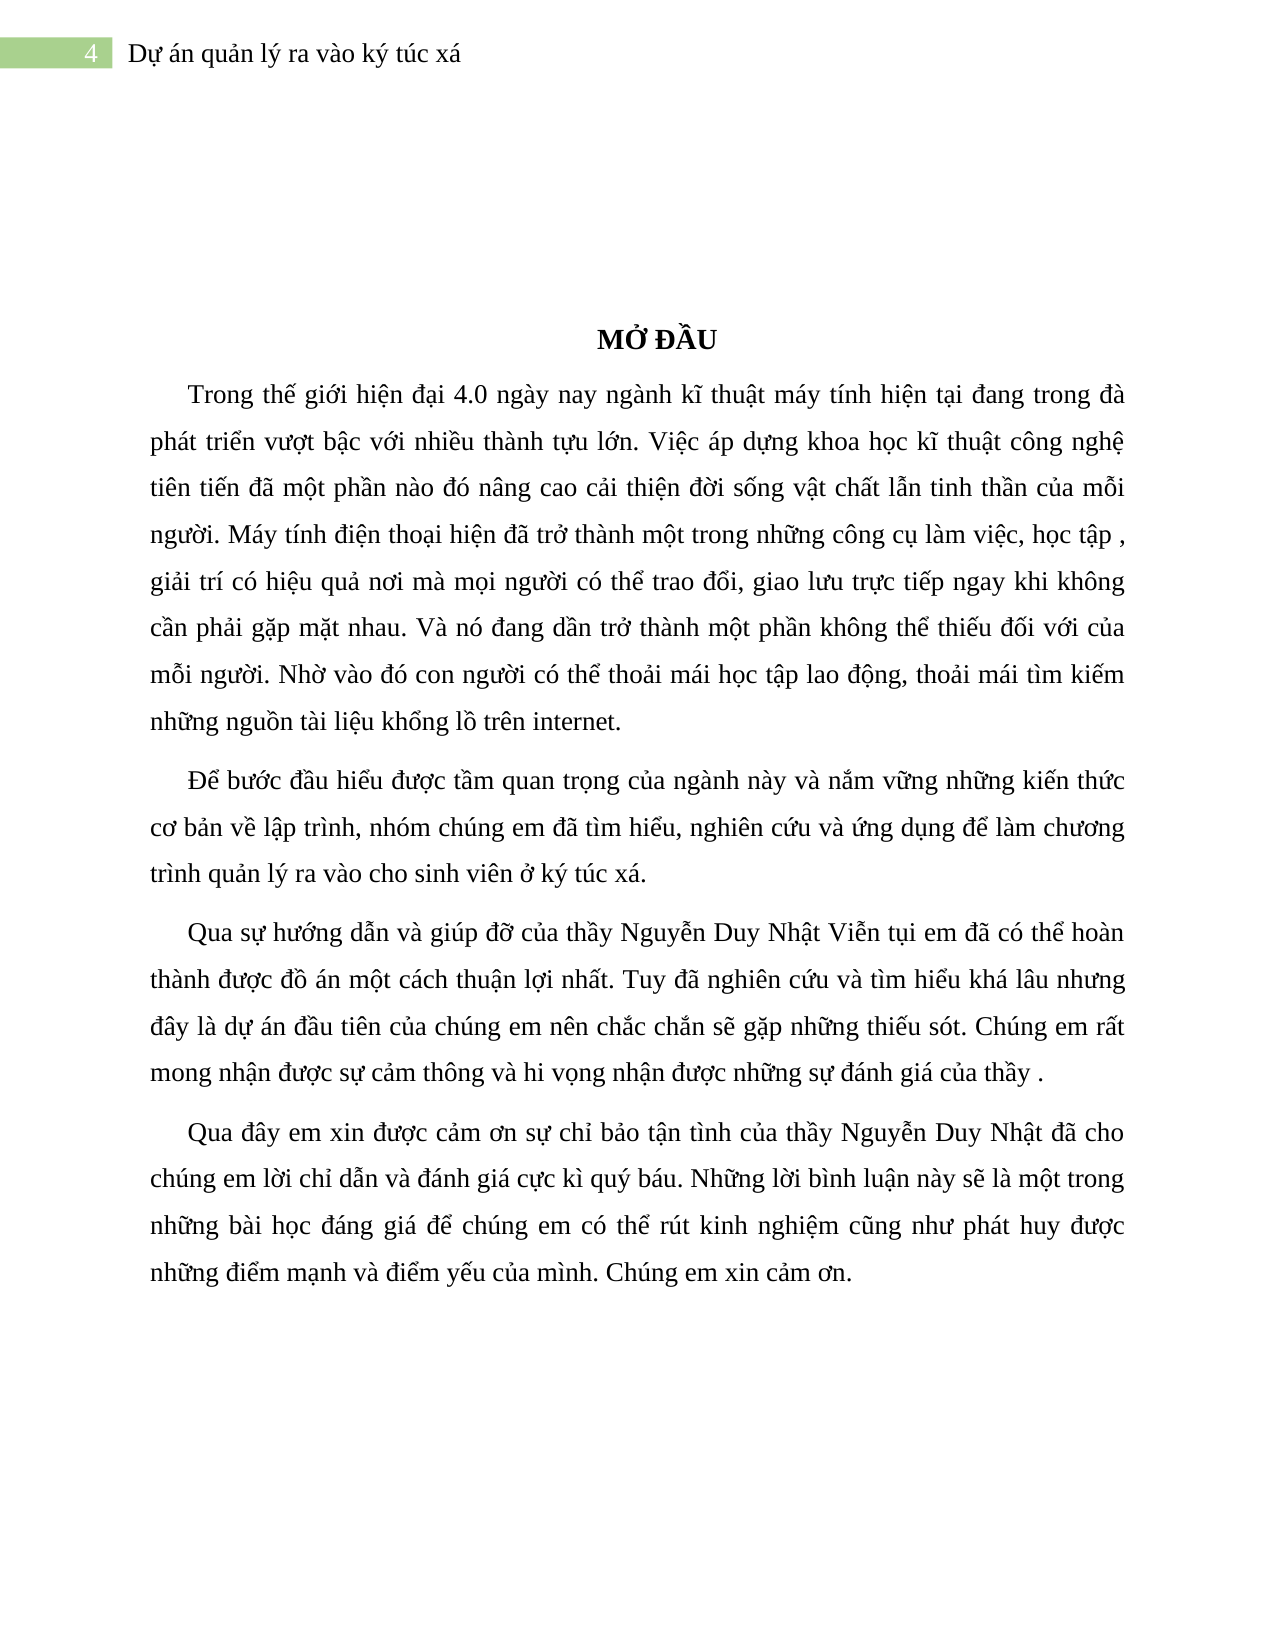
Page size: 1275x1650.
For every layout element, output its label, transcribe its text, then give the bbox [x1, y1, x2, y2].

text Để bước đầu hiểu được tầm quan trọng của ngành này và nắm vững những kiến thức cơ bản về lập trình, nhóm chúng em đã tìm hiểu, nghiên cứu và ứng dụng để làm chương trình quản lý ra vào cho sinh viên ở ký túc xá. [150, 764, 1127, 888]
text Trong thế giới hiện đại 4.0 ngày nay ngành kĩ thuật máy tính hiện tại đang trong đà phát triển vượt bậc với nhiều thành tựu lớn. Việc áp dựng khoa học kĩ thuật công nghệ tiên tiến đã một phần nào đó nâng cao cải thiện đời sống vật chất lẫn tinh thần của mỗi người. Máy tính điện thoại hiện đã trở thành một trong những công cụ làm việc, học tập , giải trí có hiệu quả nơi mà mọi người có thể trao đổi, giao lưu trực tiếp ngay khi không cần phải gặp mặt nhau. Và nó đang dần trở thành một phần không thể thiếu đối với của mỗi người. Nhờ vào đó con người có thể thoải mái học tập lao động, thoải mái tìm kiếm những nguồn tài liệu khổng lồ trên internet. [150, 378, 1127, 736]
title MỞ ĐẦU [150, 322, 1127, 356]
text Qua đây em xin được cảm ơn sự chỉ bảo tận tình của thầy Nguyễn Duy Nhật đã cho chúng em lời chỉ dẫn và đánh giá cực kì quý báu. Những lời bình luận này sẽ là một trong những bài học đáng giá để chúng em có thể rút kinh nghiệm cũng như phát huy được những điểm mạnh và điểm yếu của mình. Chúng em xin cảm ơn. [150, 1116, 1127, 1287]
text Qua sự hướng dẫn và giúp đỡ của thầy Nguyễn Duy Nhật Viễn tụi em đã có thể hoàn thành được đồ án một cách thuận lợi nhất. Tuy đã nghiên cứu và tìm hiểu khá lâu nhưng đây là dự án đầu tiên của chúng em nên chắc chắn sẽ gặp những thiếu sót. Chúng em rất mong nhận được sự cảm thông và hi vọng nhận được những sự đánh giá của thầy . [150, 916, 1127, 1088]
